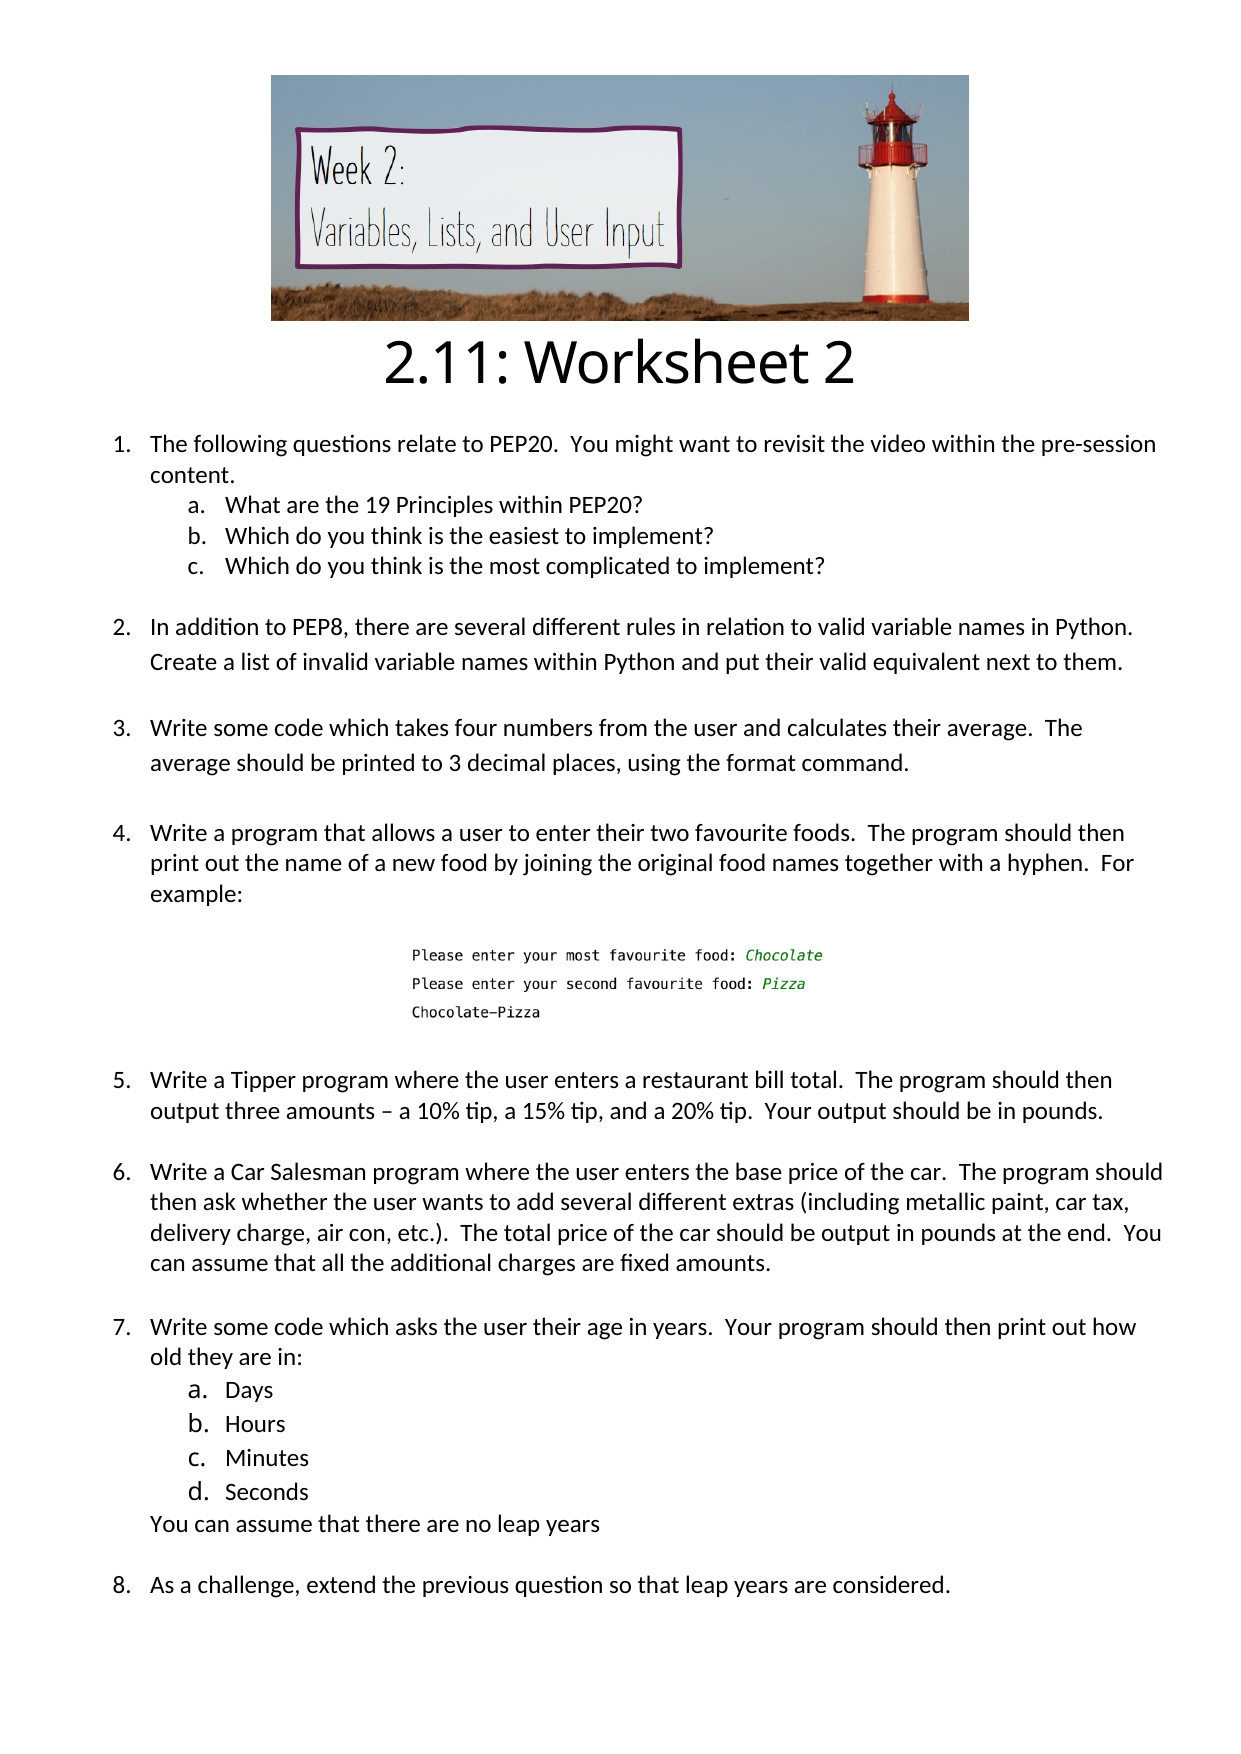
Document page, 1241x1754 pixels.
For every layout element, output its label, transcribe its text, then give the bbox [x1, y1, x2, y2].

list Write a program that allows a user to enter their two favourite foods. The program should then print out the name of a new food by joining the original food names together with a hyphen. For example: [112, 817, 1165, 908]
title 2.11: Worksheet 2 [75, 321, 1165, 400]
list Hours [187, 1406, 1165, 1440]
list The following questions relate to PEP20. You might want to revisit the video within the pre-session content. [112, 428, 1165, 489]
picture [404, 938, 837, 1032]
list Days [187, 1372, 1165, 1406]
list Write a Tipper program where the user enters a restaurant bill total. The program should then output three amounts – a 10% tip, a 15% tip, and a 20% tip. Your output should be in pounds. [112, 1064, 1165, 1125]
list You can assume that there are no leap years [150, 1508, 1165, 1539]
list What are the 19 Principles within PEP20? [187, 489, 1165, 520]
list Minutes [187, 1440, 1165, 1474]
list In addition to PEP8, there are several different rules in relation to valid variable names in Python. Create a list of invalid variable names within Python and put their valid equivalent next to them. [112, 611, 1165, 677]
list Write a Car Salesman program where the user enters the base price of the car. The program should then ask whether the user wants to add several different extras (including metallic paint, car tax, delivery charge, air con, etc.). The total price of the car should be output in pounds at the end. You can assume that all the additional charges are fixed amounts. [112, 1156, 1165, 1278]
list As a challenge, extend the previous question so that leap years are considered. [112, 1569, 1165, 1600]
list Write some code which asks the user their age in years. Your program should then print out how old they are in: [112, 1311, 1165, 1372]
list Write some code which takes four numbers from the user and calculates their average. The average should be printed to 3 decimal places, using the format command. [112, 712, 1165, 777]
list Which do you think is the easiest to implement? [187, 520, 1165, 550]
list Which do you think is the most complicated to implement? [187, 550, 1165, 581]
list Seconds [187, 1474, 1165, 1508]
picture [271, 75, 969, 321]
